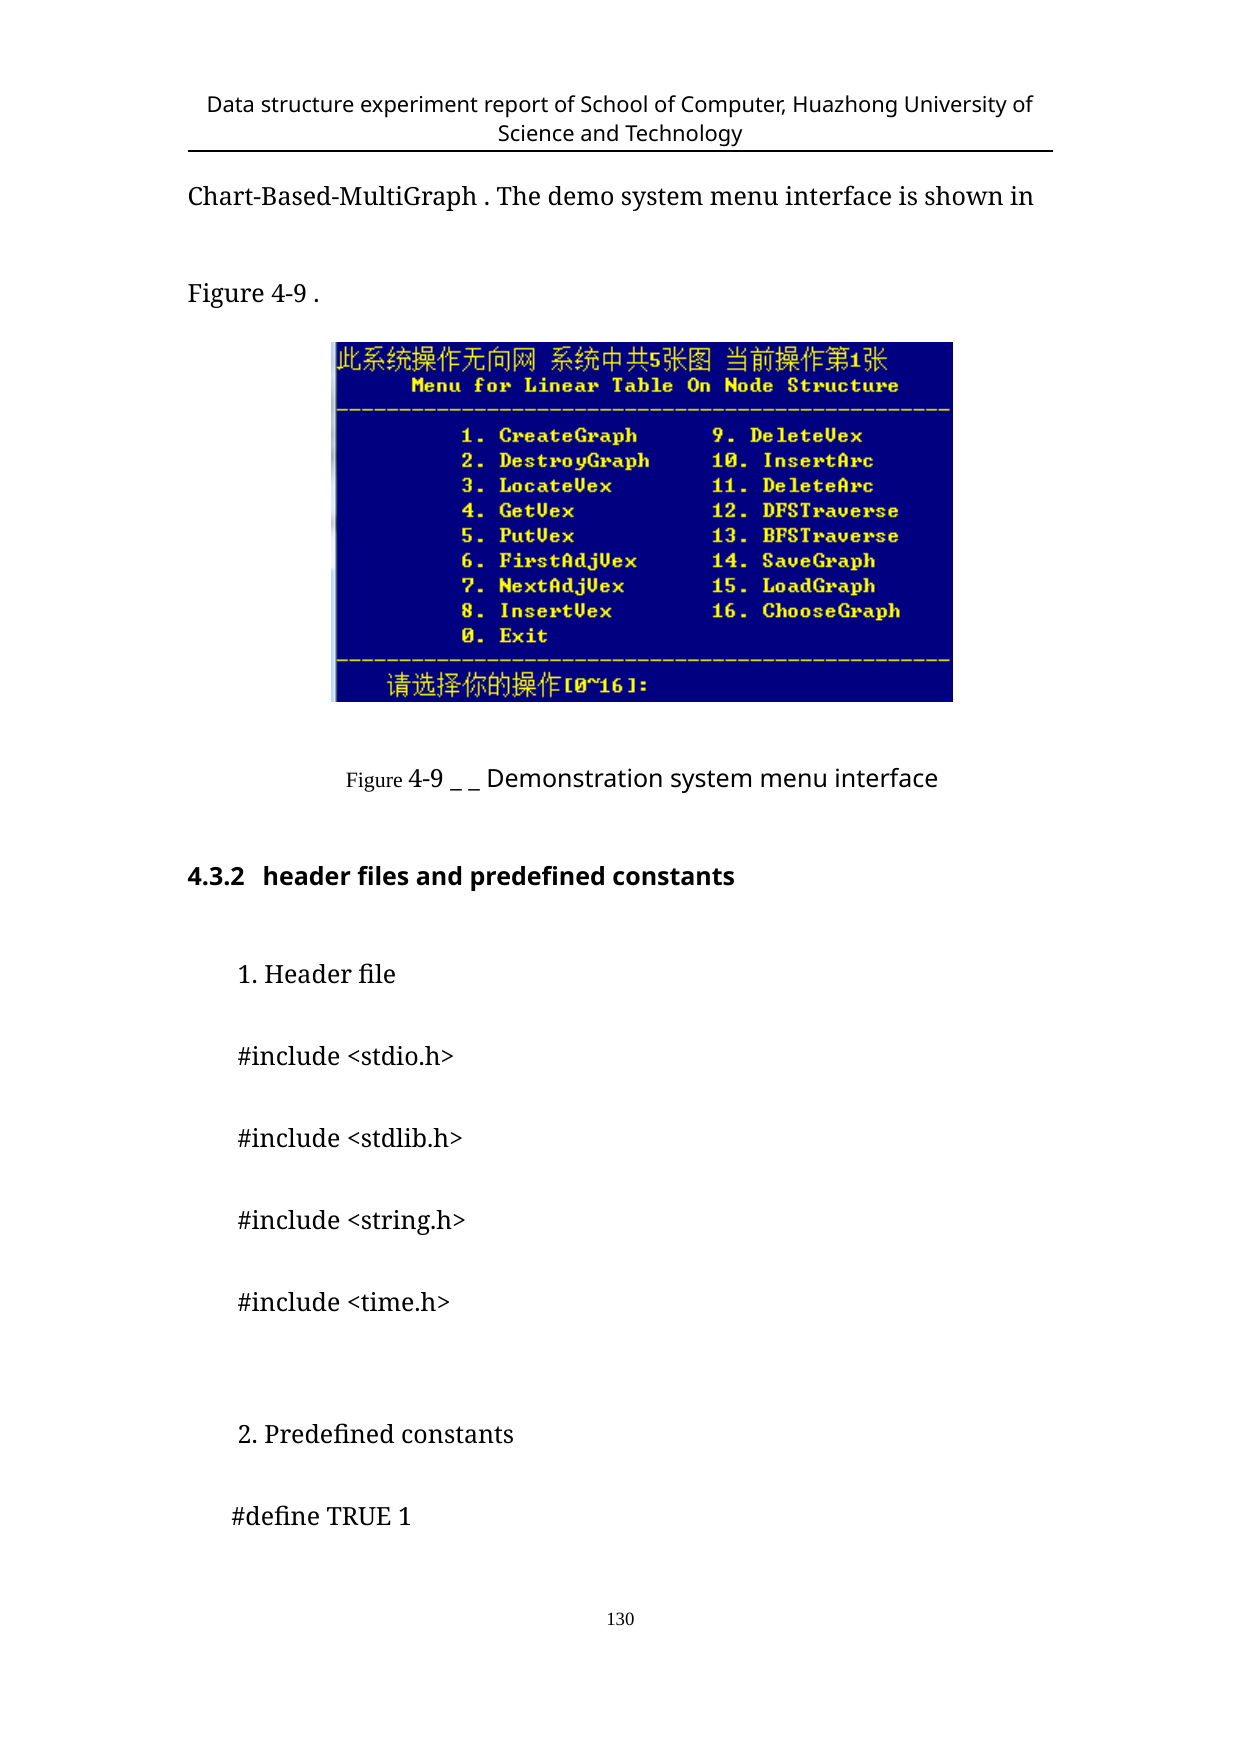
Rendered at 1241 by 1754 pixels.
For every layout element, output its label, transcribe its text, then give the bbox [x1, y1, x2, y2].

text #include <string.h> [187, 1187, 1053, 1252]
text 1. Header file [187, 941, 1053, 1006]
text #include <stdio.h> [187, 1023, 1053, 1088]
text 2. Predefined constants [187, 1401, 1053, 1466]
picture [331, 342, 953, 702]
text #define TRUE 1 [231, 1483, 1053, 1548]
text #include <time.h> [187, 1269, 1053, 1334]
text #include <stdlib.h> [187, 1105, 1053, 1170]
text Figure 4-9 _ _ Demonstration system menu interface [187, 745, 1053, 810]
list header files and predefined constants [187, 843, 1053, 908]
